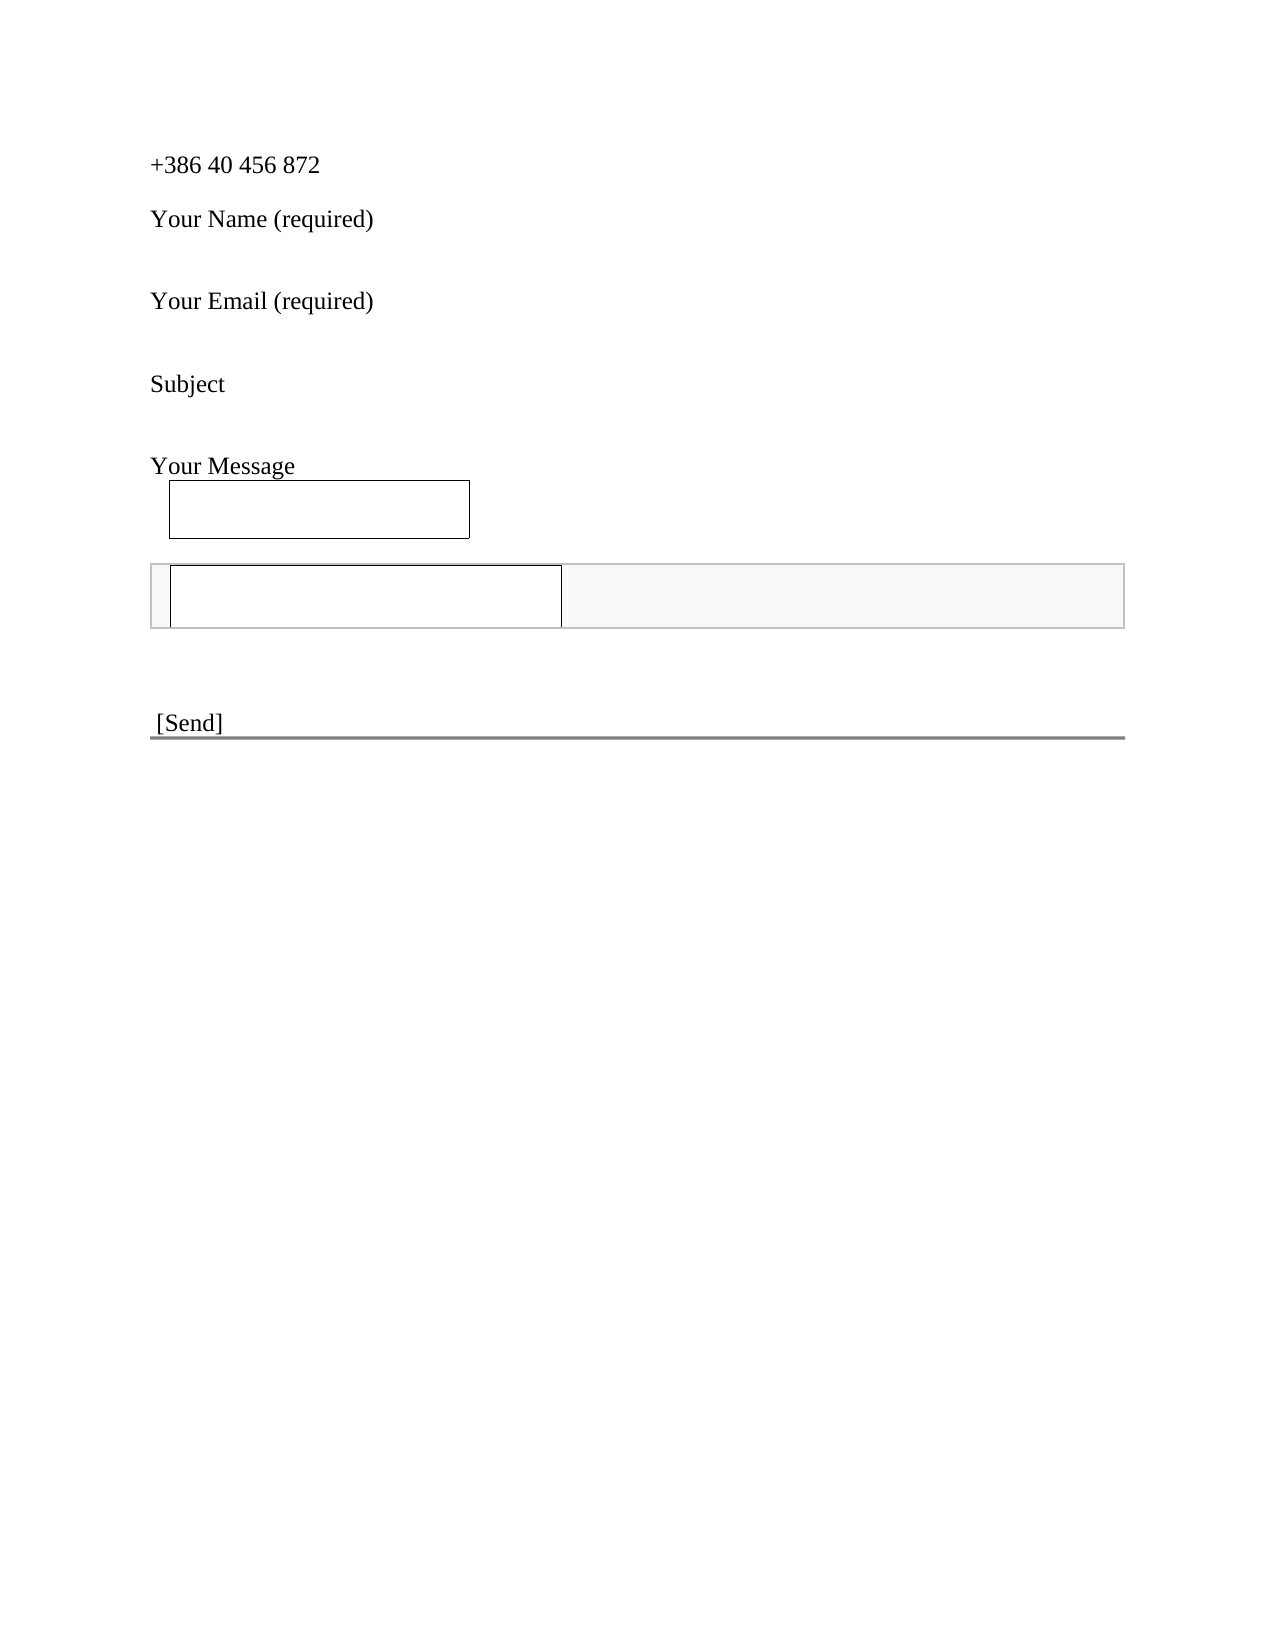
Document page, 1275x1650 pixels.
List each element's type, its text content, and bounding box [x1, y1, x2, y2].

text Your Message [150, 451, 1125, 538]
text Your Email (required) [150, 286, 1125, 344]
text +386 40 456 872 [150, 150, 1125, 179]
text Subject [150, 369, 1125, 426]
text Your Name (required) [150, 204, 1125, 261]
